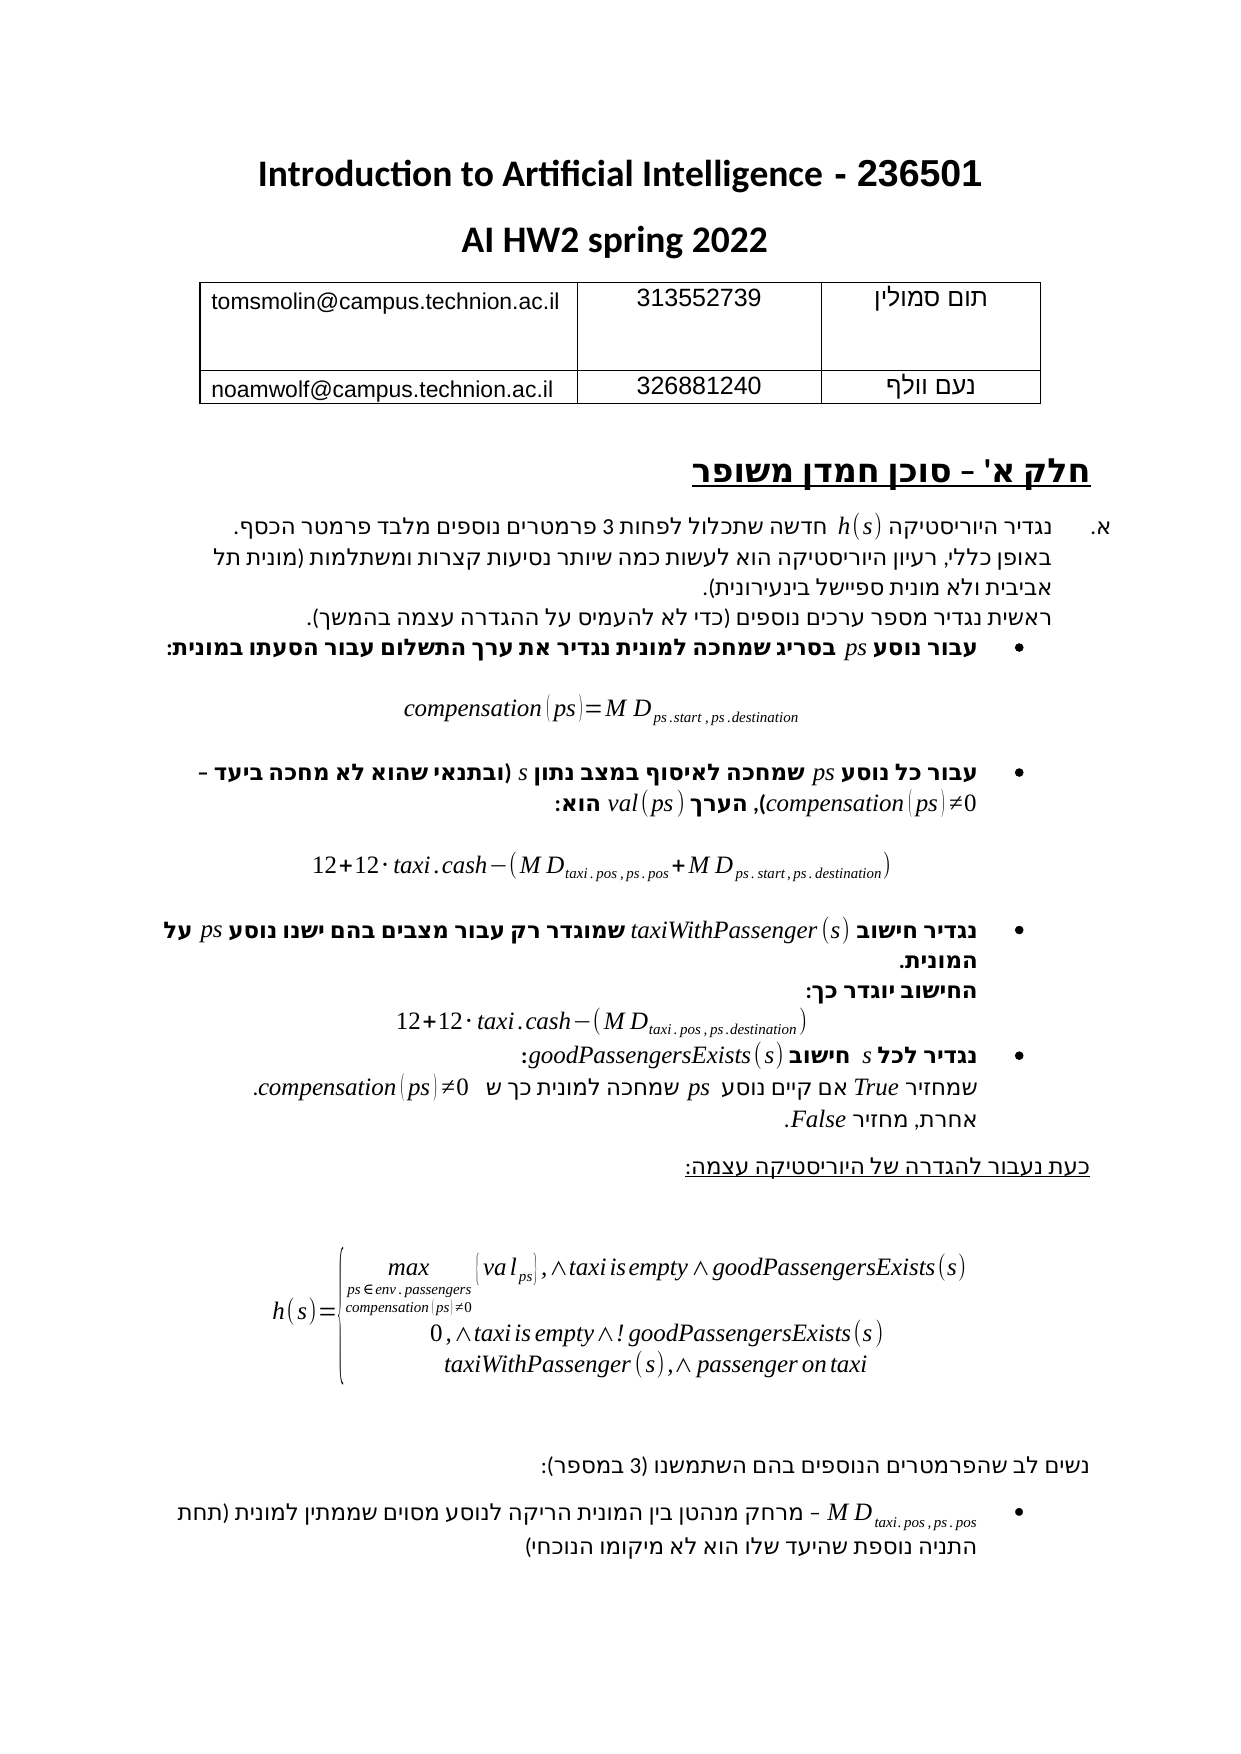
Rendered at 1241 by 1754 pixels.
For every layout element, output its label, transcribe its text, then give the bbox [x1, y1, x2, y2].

list – מרחק מנהטן בין המונית הריקה לנוסע מסוים שממתין למונית (תחת התניה נוספת שהיעד שלו הוא לא מיקומו הנוכחי) [150, 1498, 1015, 1561]
list החישוב יוגדר כך: [150, 976, 978, 1004]
text נשים לב שהפרמטרים הנוספים בהם השתמשנו (3 במספר): [150, 1451, 1090, 1479]
list עבור כל נוסע שמחכה לאיסוף במצב נתון (ובתנאי שהוא לא מחכה ביעד – ), הערך הוא: [150, 758, 1015, 818]
text AI HW2 spring 2022 [150, 216, 1090, 262]
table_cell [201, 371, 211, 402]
list נגדיר חישוב שמוגדר רק עבור מצבים בהם ישנו נוסע על המונית. [150, 915, 1015, 974]
list אחרת, מחזיר . [150, 1105, 978, 1133]
list עבור נוסע בסריג שמחכה למונית נגדיר את ערך התשלום עבור הסעתו במונית: [150, 633, 1015, 661]
table_header תום סמולין [822, 283, 1040, 370]
list ראשית נגדיר מספר ערכים נוספים (כדי לא להעמיס על ההגדרה עצמה בהמשך). [150, 603, 1053, 631]
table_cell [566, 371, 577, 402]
list באופן כללי, רעיון היוריסטיקה הוא לעשות כמה שיותר נסיעות קצרות ומשתלמות (מונית תל אביבית ולא מונית ספיישל בינעירונית). [150, 543, 1053, 601]
table_cell 326881240 [578, 371, 821, 402]
list נגדיר היוריסטיקה חדשה שתכלול לפחות 3 פרמטרים נוספים מלבד פרמטר הכסף. [150, 511, 1090, 541]
table_header tomsmolin@campus.technion.ac.il [201, 283, 577, 370]
list נגדיר לכל חישוב : [150, 1041, 1015, 1071]
list שמחזיר אם קיים נוסע שמחכה למונית כך ש . [150, 1072, 978, 1103]
text כעת נעבור להגדרה של היוריסטיקה עצמה: [150, 1152, 1090, 1180]
table_header 313552739 [578, 283, 821, 370]
text חלק א' – סוכן חמדן משופר [150, 450, 1090, 491]
table_cell נעם וולף [822, 371, 1040, 402]
text 236501 - Introduction to Artificial Intelligence [150, 150, 1090, 196]
